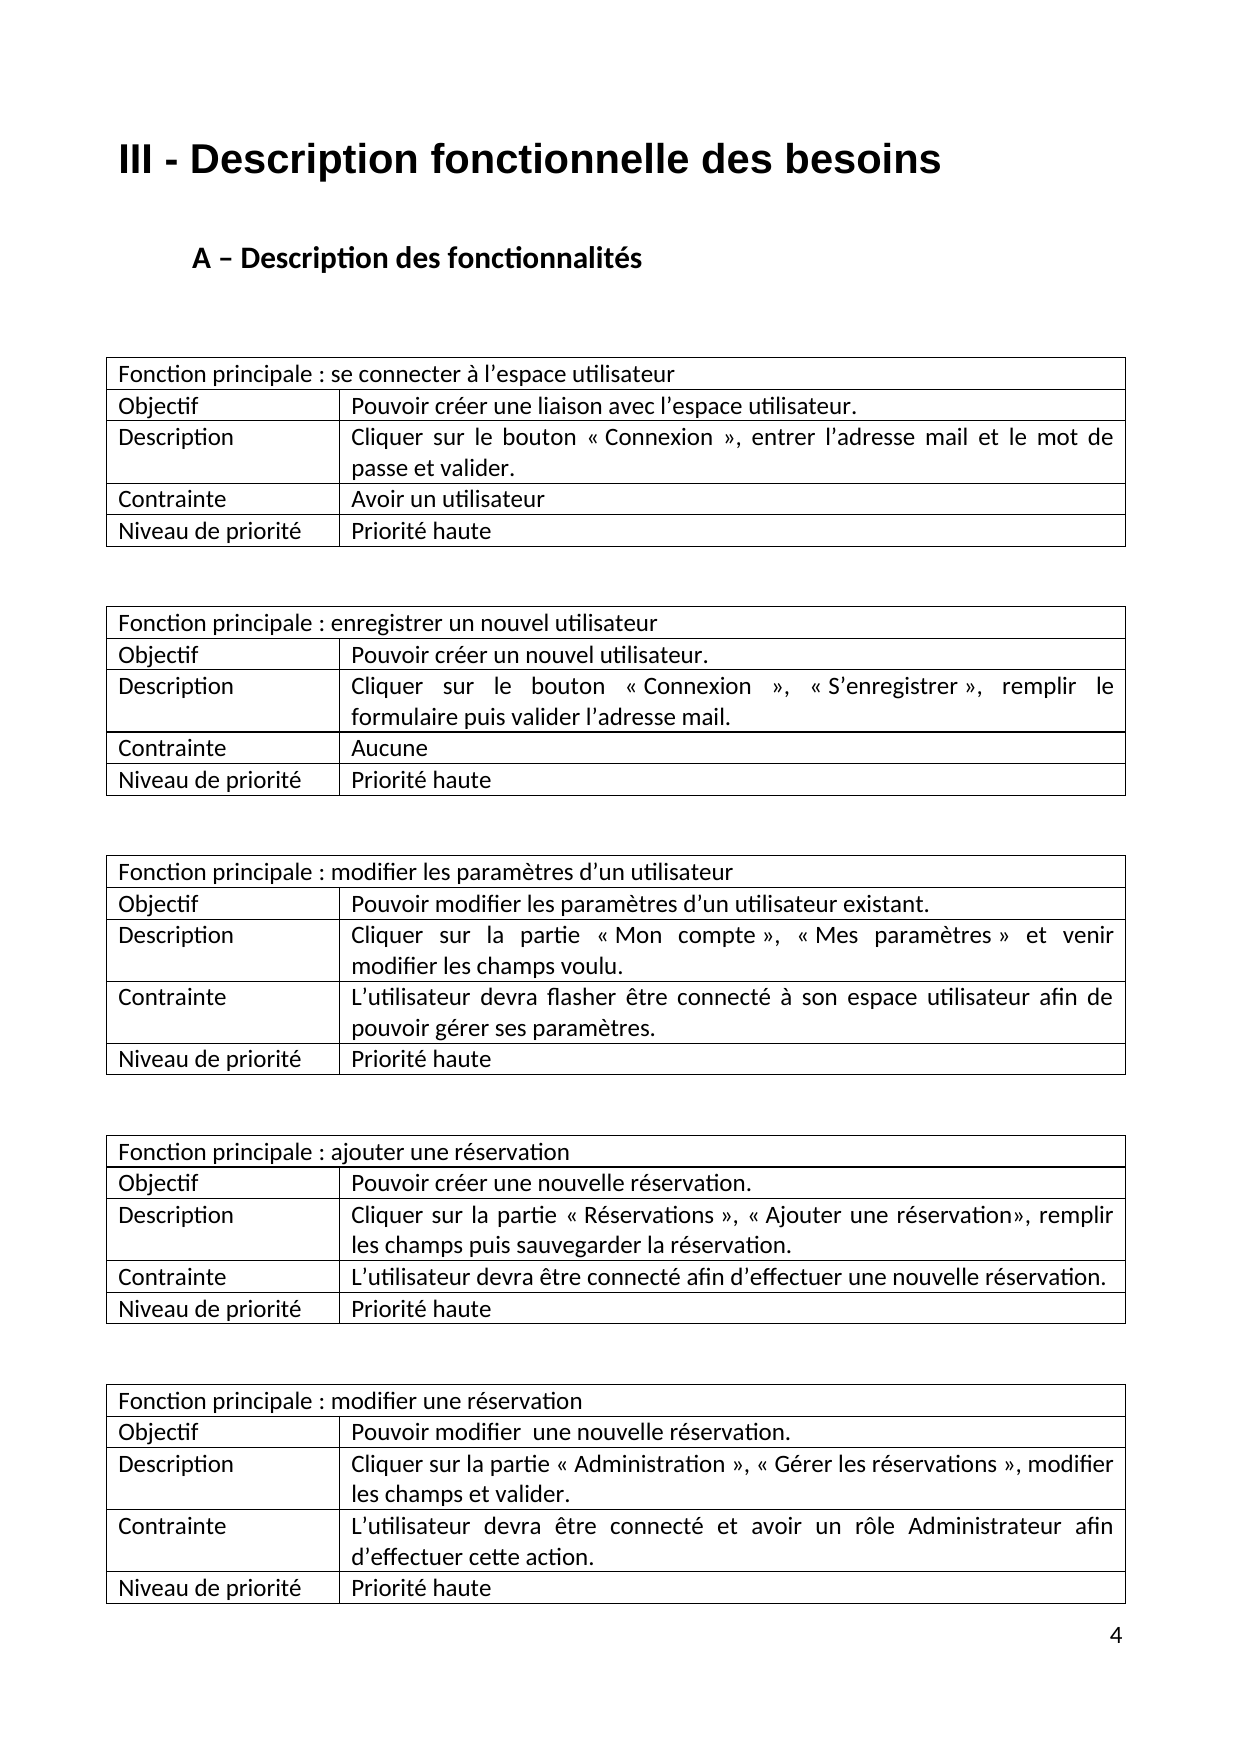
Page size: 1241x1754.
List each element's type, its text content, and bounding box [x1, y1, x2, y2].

table_header Fonction principale : enregistrer un nouvel utilisateur [107, 607, 1125, 638]
table_cell Pouvoir créer un nouvel utilisateur. [340, 639, 1125, 669]
table_cell Objectif [107, 888, 339, 918]
table_cell Pouvoir créer une nouvelle réservation. [340, 1168, 1125, 1198]
subtitle III - Description fonctionnelle des besoins [118, 134, 1122, 182]
table_cell Avoir un utilisateur [340, 484, 1125, 514]
subtitle A – Description des fonctionnalités [192, 238, 1122, 276]
table_cell Priorité haute [340, 764, 1125, 794]
table_cell Description [107, 1199, 339, 1260]
table_cell Priorité haute [340, 515, 1125, 546]
table_cell Aucune [340, 733, 1125, 763]
table_cell Objectif [107, 639, 339, 669]
table_cell Priorité haute [340, 1293, 1125, 1323]
table_cell Contrainte [107, 733, 339, 763]
table_cell Cliquer sur le bouton « Connexion », « S’enregistrer », remplir le formulaire puis valider l’adresse mail. [340, 670, 1125, 731]
table_cell Description [107, 670, 339, 731]
table_cell Contrainte [107, 1261, 339, 1292]
table_cell L’utilisateur devra être connecté et avoir un rôle Administrateur afin d’effectuer cette action. [340, 1510, 1125, 1571]
table_cell Description [107, 421, 339, 482]
table_cell Cliquer sur la partie « Réservations », « Ajouter une réservation», remplir les champs puis sauvegarder la réservation. [340, 1199, 1125, 1260]
table_cell Objectif [107, 1168, 339, 1198]
table_cell Contrainte [107, 1510, 339, 1571]
table_cell Niveau de priorité [107, 1293, 339, 1323]
table_cell Niveau de priorité [107, 1044, 339, 1074]
table_cell Niveau de priorité [107, 1572, 339, 1603]
table_cell L’utilisateur devra être connecté afin d’effectuer une nouvelle réservation. [340, 1261, 1125, 1292]
table_cell Niveau de priorité [107, 764, 339, 794]
table_header Fonction principale : se connecter à l’espace utilisateur [107, 358, 1125, 389]
table_cell Contrainte [107, 982, 339, 1043]
table_cell Cliquer sur la partie « Mon compte », « Mes paramètres » et venir modifier les champs voulu. [340, 920, 1125, 981]
table_cell L’utilisateur devra flasher être connecté à son espace utilisateur afin de pouvoir gérer ses paramètres. [340, 982, 1125, 1043]
table_header Fonction principale : modifier les paramètres d’un utilisateur [107, 856, 1125, 887]
table_cell Niveau de priorité [107, 515, 339, 546]
table_cell Contrainte [107, 484, 339, 514]
table_cell Objectif [107, 1417, 339, 1447]
table_cell Description [107, 1448, 339, 1509]
table_cell Pouvoir modifier une nouvelle réservation. [340, 1417, 1125, 1447]
table_cell Pouvoir créer une liaison avec l’espace utilisateur. [340, 390, 1125, 420]
table_cell Priorité haute [340, 1572, 1125, 1603]
table_header Fonction principale : modifier une réservation [107, 1385, 1125, 1416]
table_cell Pouvoir modifier les paramètres d’un utilisateur existant. [340, 888, 1125, 918]
table_cell Cliquer sur le bouton « Connexion », entrer l’adresse mail et le mot de passe et valider. [340, 421, 1125, 482]
table_cell Objectif [107, 390, 339, 420]
table_cell Description [107, 920, 339, 981]
table_cell Cliquer sur la partie « Administration », « Gérer les réservations », modifier les champs et valider. [340, 1448, 1125, 1509]
table_header Fonction principale : ajouter une réservation [107, 1136, 1125, 1166]
table_cell Priorité haute [340, 1044, 1125, 1074]
